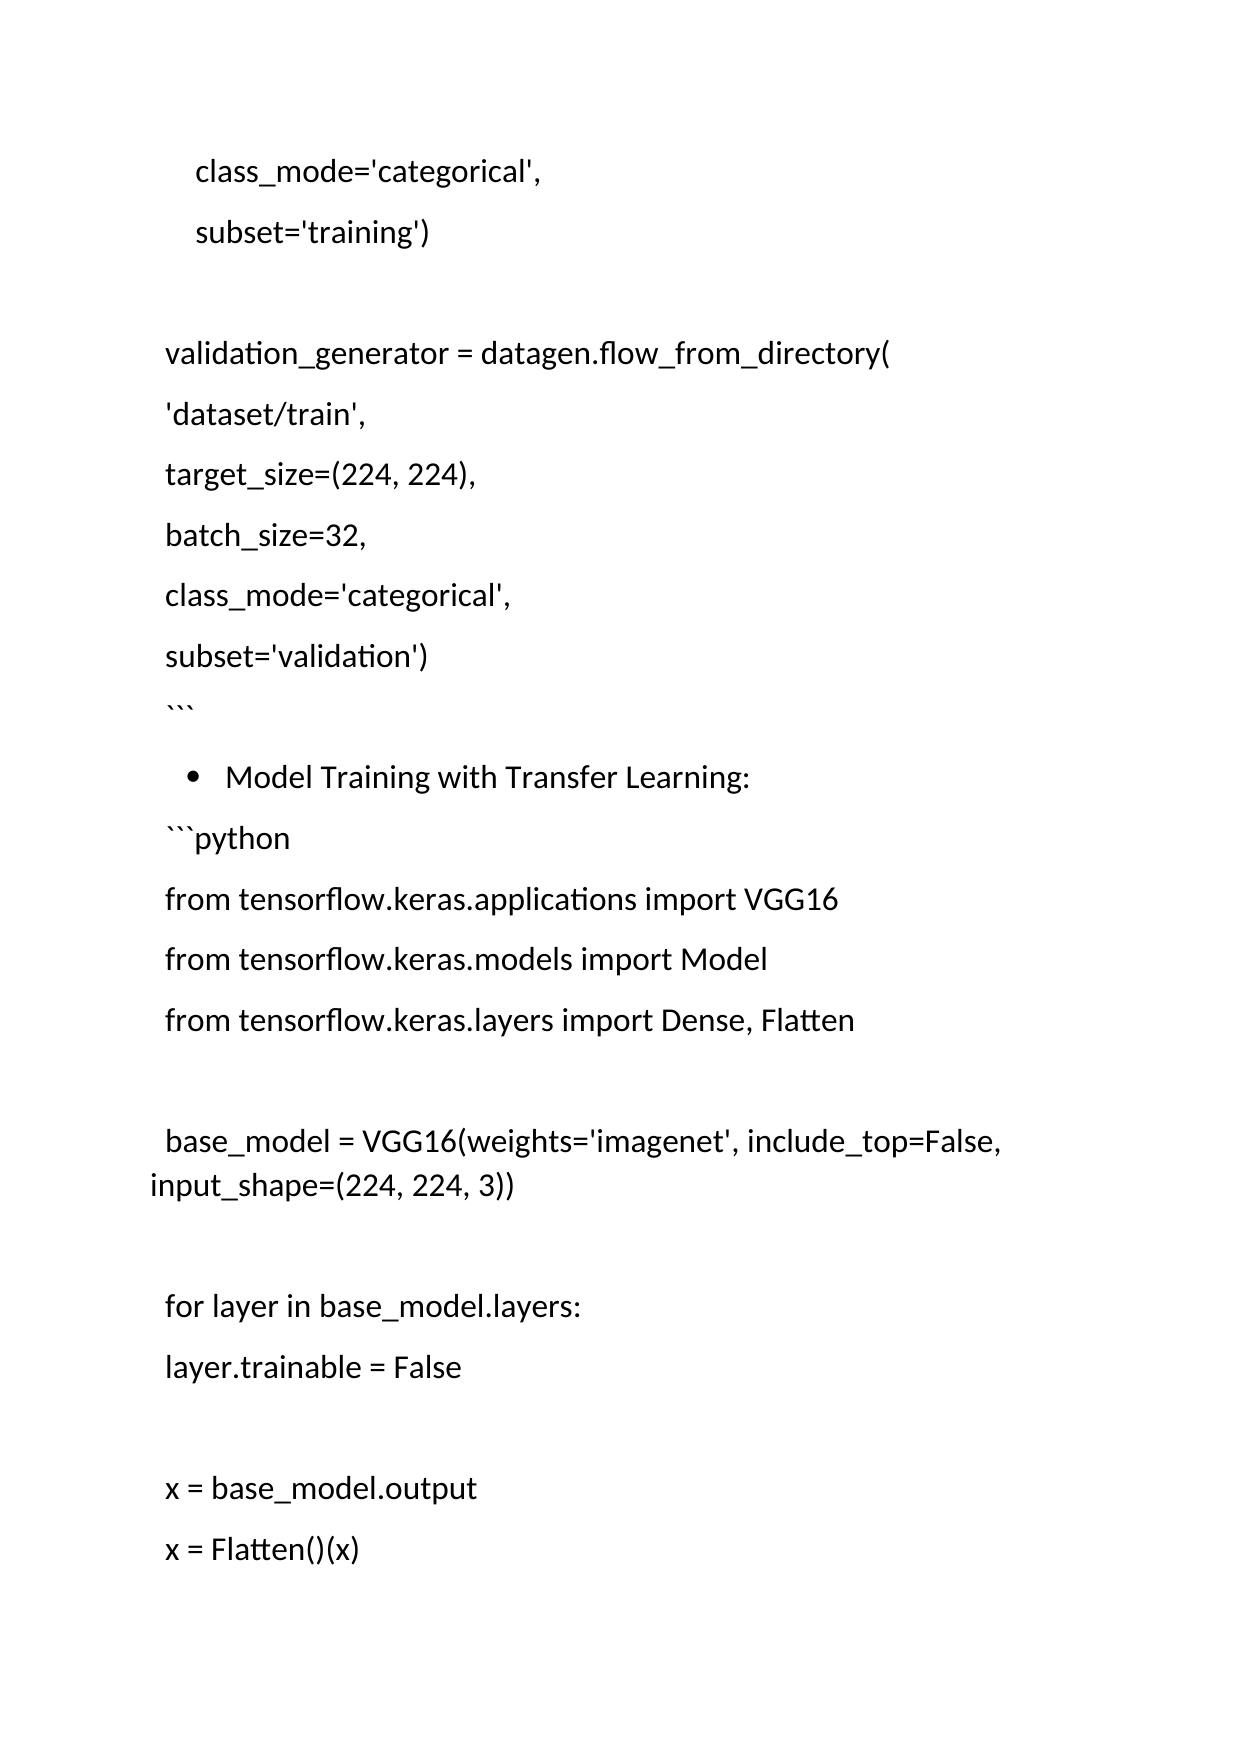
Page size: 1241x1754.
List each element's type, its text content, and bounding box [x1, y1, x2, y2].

text from tensorflow.keras.layers import Dense, Flatten [150, 999, 1090, 1039]
text subset='training') [150, 211, 1090, 251]
text class_mode='categorical', [150, 574, 1090, 615]
list Model Training with Transfer Learning: [187, 756, 1090, 797]
text 'dataset/train', [150, 392, 1090, 433]
text from tensorflow.keras.applications import VGG16 [150, 877, 1090, 918]
text from tensorflow.keras.models import Model [150, 938, 1090, 979]
text target_size=(224, 224), [150, 453, 1090, 494]
text layer.trainable = False [150, 1346, 1090, 1387]
text x = Flatten()(x) [150, 1528, 1090, 1568]
text ``` [150, 696, 1090, 736]
text subset='validation') [150, 635, 1090, 676]
text class_mode='categorical', [150, 150, 1090, 191]
text x = base_model.output [150, 1467, 1090, 1508]
text batch_size=32, [150, 514, 1090, 554]
text validation_generator = datagen.flow_from_directory( [150, 332, 1090, 373]
text base_model = VGG16(weights='imagenet', include_top=False, input_shape=(224, 224, 3)) [150, 1120, 1090, 1205]
text for layer in base_model.layers: [150, 1285, 1090, 1326]
text ```python [150, 817, 1090, 858]
